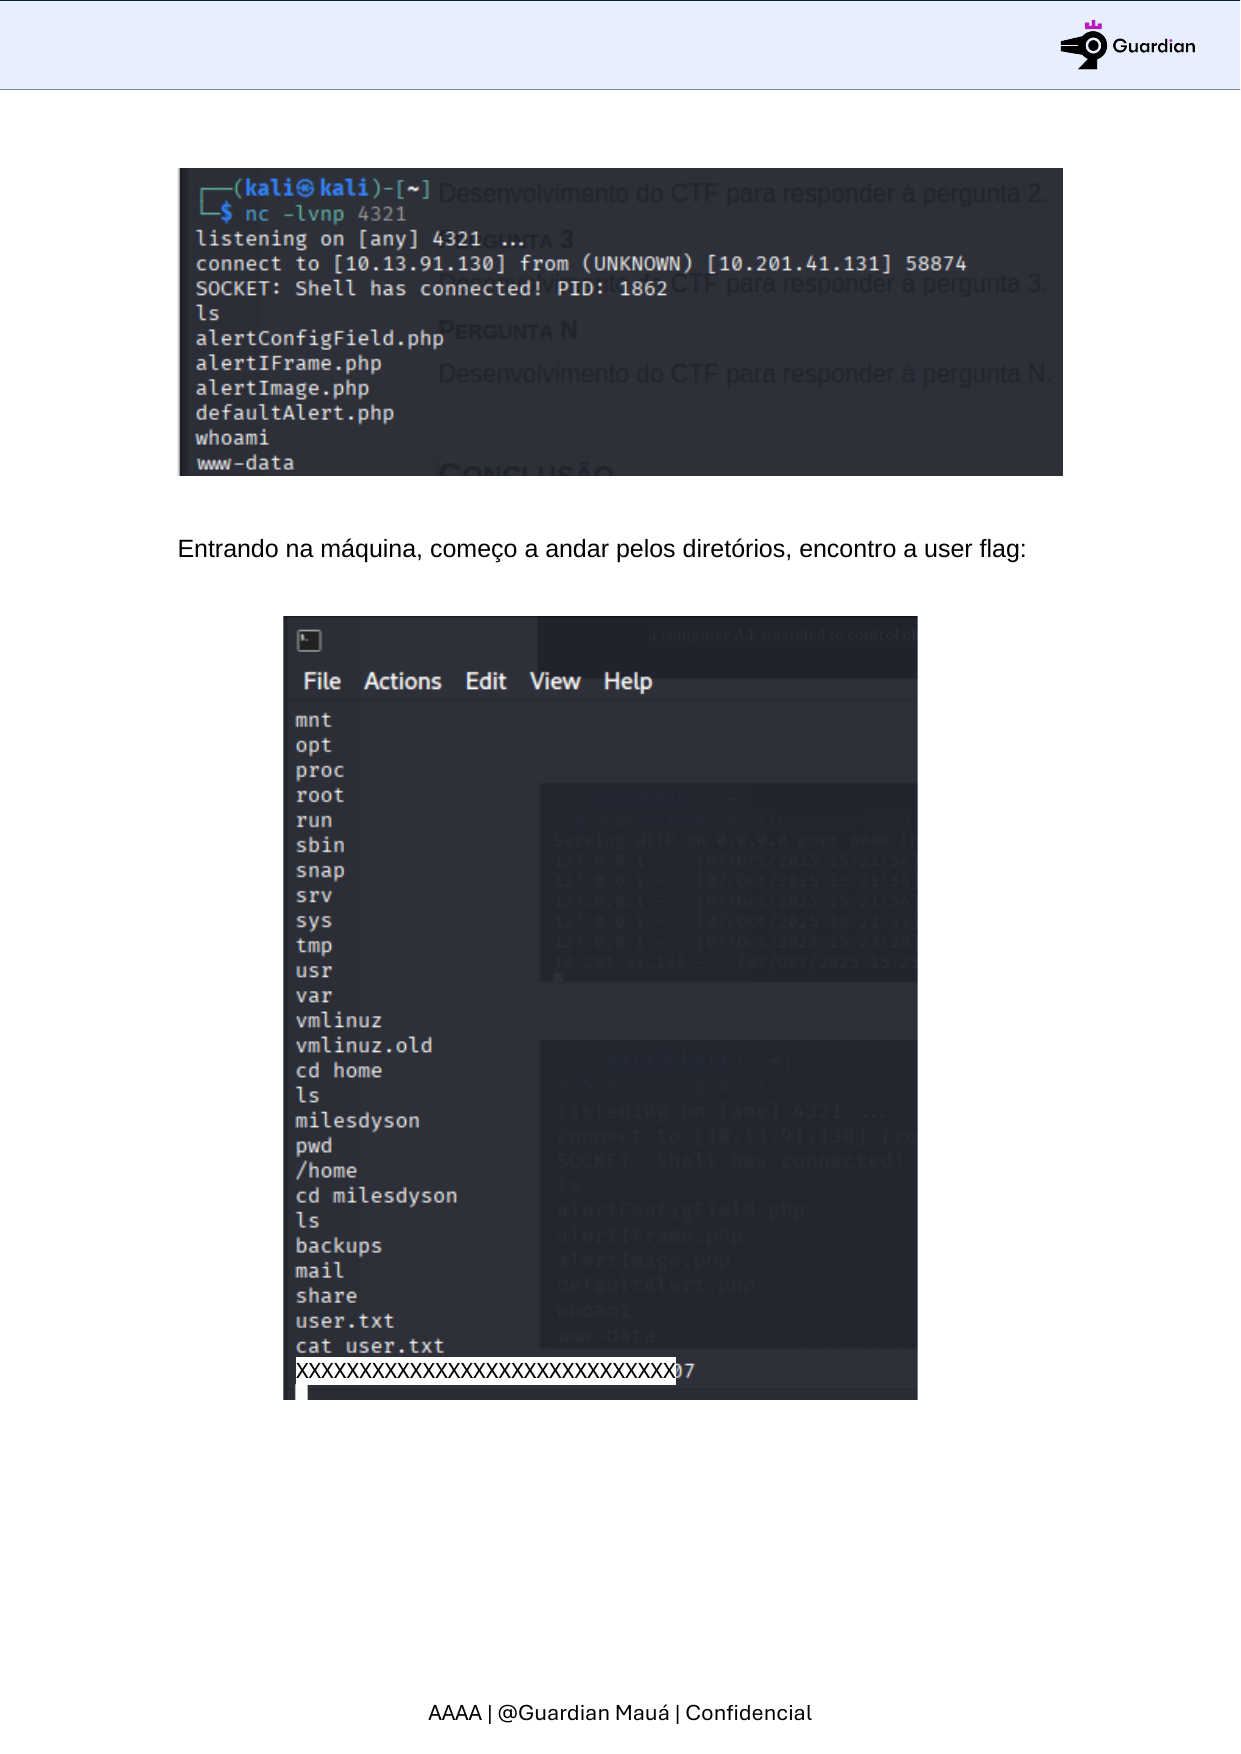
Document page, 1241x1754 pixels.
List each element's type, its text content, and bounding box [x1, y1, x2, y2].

picture [0, 2, 1241, 90]
text Entrando na máquina, começo a andar pelos diretórios, encontro a user flag: [177, 533, 1063, 562]
picture [177, 168, 1063, 476]
picture [283, 616, 918, 1400]
